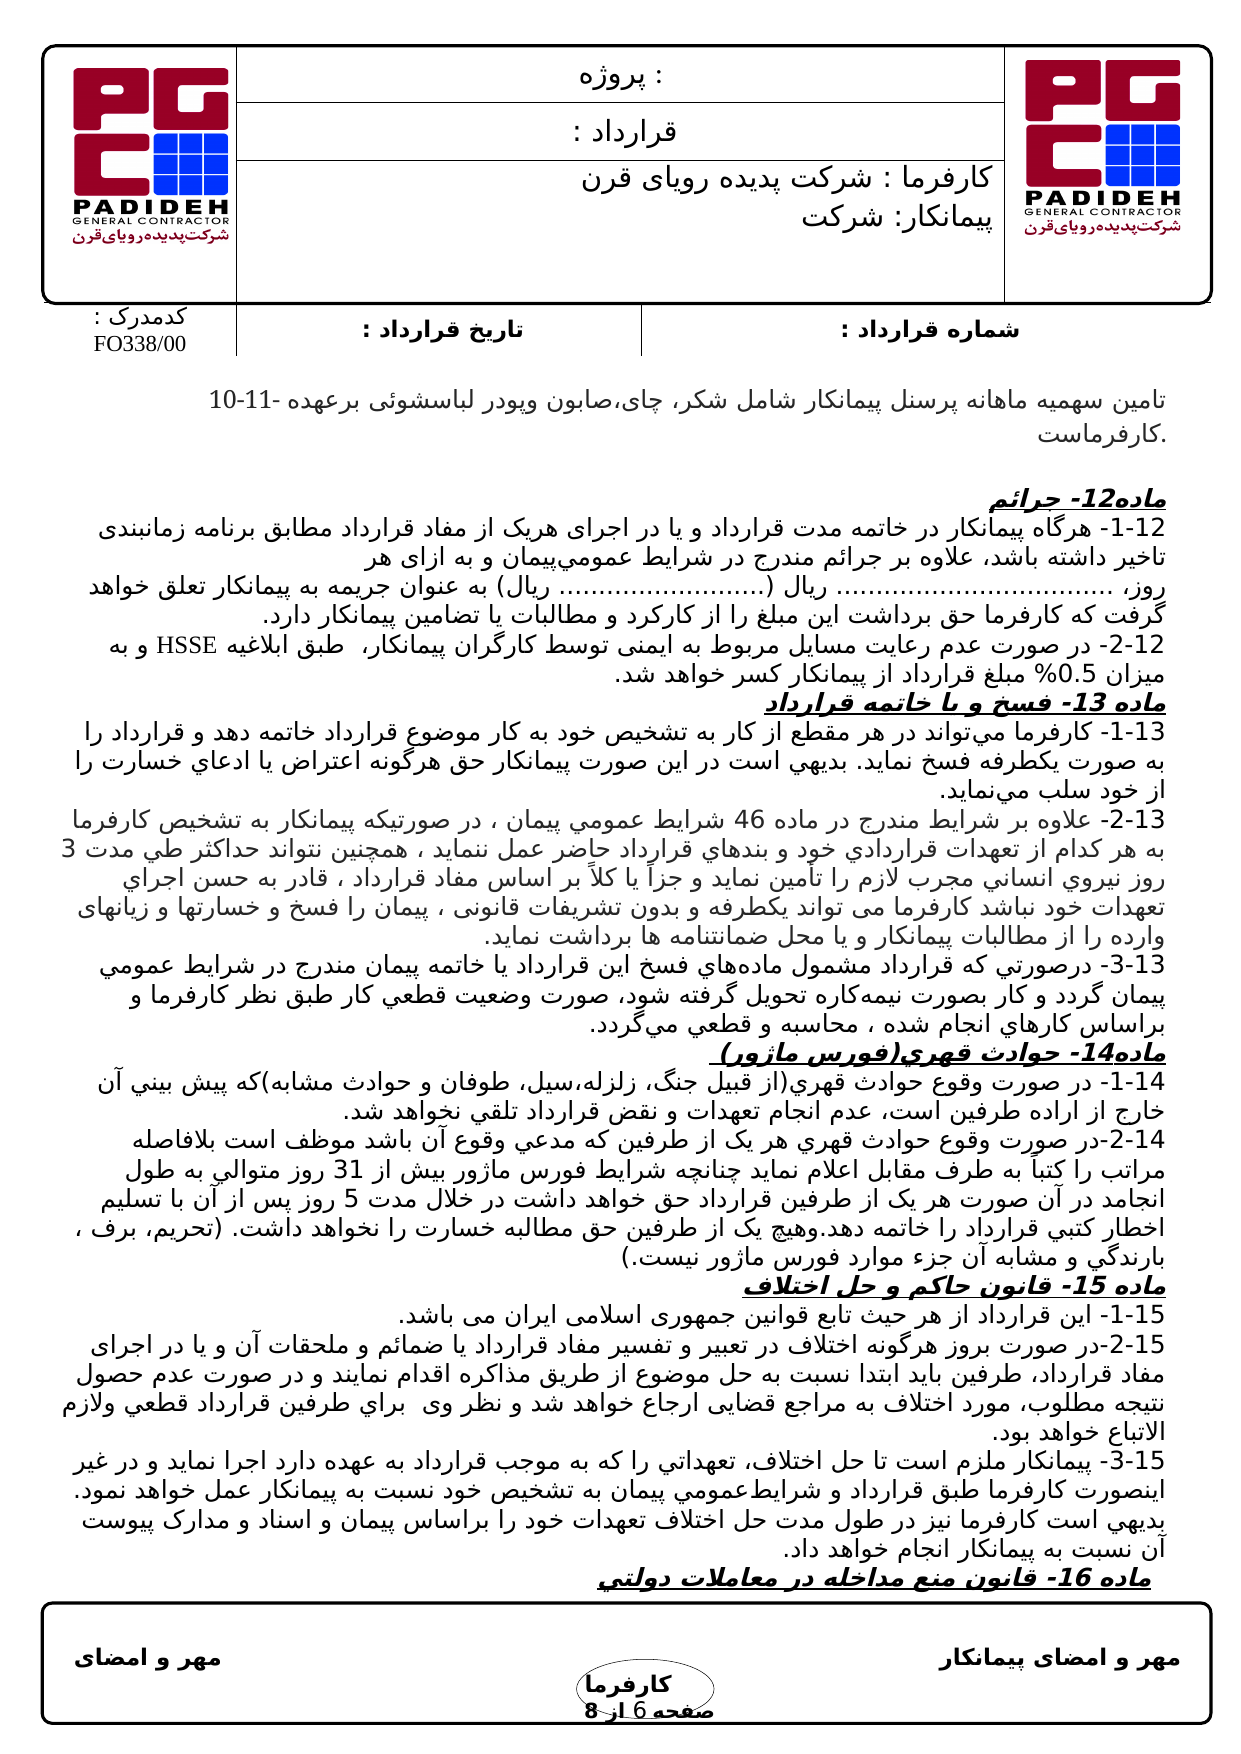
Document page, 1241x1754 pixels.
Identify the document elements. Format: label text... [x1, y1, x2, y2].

text 10-11- تامین سهمیه ماهانه پرسنل پیمانکار شامل شکر، چای،صابون وپودر لباسشوئی برعهده کارفرماست. [90, 382, 1167, 450]
text 1-13- كارفرما مي‌تواند در هر مقطع از كار به تشخيص خود به كار موضوع قرارداد خاتمه دهد و قرارداد را به صورت يكطرفه فسخ نمايد. بديهي است در این صورت پيمانكار حق هرگونه اعتراض يا ادعاي خسارت را از خود سلب مي‌نمايد. [59, 717, 1166, 805]
text 2-15-در صورت بروز هرگونه اختلاف در تعبیر و تفسیر مفاد قرارداد یا ضمائم و ملحقات آن و یا در اجرای مفاد قرارداد، طرفین باید ابتدا نسبت به حل موضوع از طریق مذاکره اقدام نمایند و در صورت عدم حصول نتیجه مطلوب، مورد اختلاف به مراجع قضایی ارجاع خواهد شد و نظر وی براي طرفين قرارداد قطعي ولازم الاتباع خواهد بود. [59, 1330, 1166, 1446]
text ماده 15- قانون حاکم و حل اختلاف [104, 1271, 1166, 1301]
text 3-13- درصورتي كه قرارداد مشمول ماده‌هاي فسخ این قرارداد يا خاتمه پيمان مندرج در شرايط عمومي پيمان گردد و كار بصورت نيمه‌كاره تحويل گرفته شود، صورت وضعيت قطعي كار طبق نظر كارفرما و براساس كارهاي انجام شده ، محاسبه و قطعي مي‌گردد. [59, 951, 1166, 1038]
text 1-14- در صورت وقوع حوادث قهري(از قبیل جنگ‌، زلزله‌،سيل، طوفان و حوادث مشابه)که پيش بيني آن خارج از اراده طرفين است، عدم انجام تعهدات و نقض قرارداد تلقي نخواهد شد. [59, 1067, 1166, 1126]
picture [72, 68, 229, 244]
text ماده 13- فسخ و يا خاتمه قرارداد [104, 688, 1166, 717]
text 2-12- در صورت عدم رعایت مسایل مربوط به ایمنی توسط کارگران پیمانکار، طبق ابلاغیه HSSE و به میزان 0.5% مبلغ قرارداد از پیمانکار کسر خواهد شد. [104, 630, 1165, 688]
text 1-12- هرگاه پيمانكار در خاتمه مدت قرارداد و یا در اجرای هریک از مفاد قرارداد مطابق برنامه زمانبندی تاخير داشته باشد، علاوه بر جرائم مندرج در شرايط عمومي‌پيمان و به ازای هر روز، ................................... ریال (.......................... ریال) به عنوان جریمه به پيمانكار تعلق خواهد گرفت که کارفرما حق برداشت این مبلغ را از کارکرد و مطالبات یا تضامین پیمانکار دارد. [59, 513, 1166, 630]
text ماده 16- قانون منع مداخله در معاملات دولتي [89, 1563, 1151, 1592]
text ماده12- جرائم [104, 484, 1166, 513]
text ماده14- حوادث قهري(فورس ماژور) [104, 1038, 1166, 1067]
text 3-15- پيمانکار ملزم است تا حل اختلاف، تعهداتي را که به موجب قرارداد به عهده دارد اجرا نمايد و در غير اينصورت کارفرما طبق قرارداد و شرايط‌عمومي پيمان ‌به ‌تشخيص‌ خود نسبت به پيمانکار عمل خواهد نمود. بديهي است کارفرما نيز در طول‌ مدت حل اختلاف تعهدات خود را براساس پيمان و اسناد و مدارک پيوست آن نسبت به پيمانکار انجام خواهد داد. [59, 1446, 1166, 1563]
text 2-13- علاوه بر شرايط مندرج در ماده 46 شرايط عمومي پيمان ، در صورتيكه پيمانكار به تشخيص كارفرما به هر كدام از تعهدات قراردادي خود و بندهاي قرارداد حاضر عمل ننمايد ، همچنين نتواند حداكثر طي مدت 3 روز نيروي انساني مجرب لازم را تأمين نماید و جزاً یا کلاً بر اساس مفاد قرارداد ، قادر به حسن اجراي تعهدات خود نباشد کارفرما می تواند یکطرفه و بدون تشریفات قانونی ، پیمان را فسخ و خسارتها و زیانهای وارده را از مطالبات پیمانکار و يا محل ضمانتنامه ها برداشت نماید. [59, 805, 1166, 951]
picture [1024, 60, 1181, 235]
text 1-15- این قرارداد از هر حیث تابع قوانین جمهوری اسلامی ایران می باشد. [59, 1301, 1166, 1330]
text 2-14-در صورت وقوع حوادث قهري هر يک از طرفين که مدعي وقوع آن باشد موظف است بلافاصله مراتب را کتباً به طرف مقابل اعلام نمايد چنانچه شرايط فورس ماژور بيش از 31 روز متوالي به طول انجامد در آن صورت هر يک از طرفين قرارداد حق خواهد داشت در خلال مدت 5 روز پس از آن با تسليم اخطار کتبي قرارداد را خاتمه دهد.وهيچ يک از طرفين حق مطالبه خسارت را نخواهد داشت. (تحریم، برف ، بارندگي و مشابه آن جزء موارد فورس ماژور نيست.) [59, 1126, 1166, 1271]
